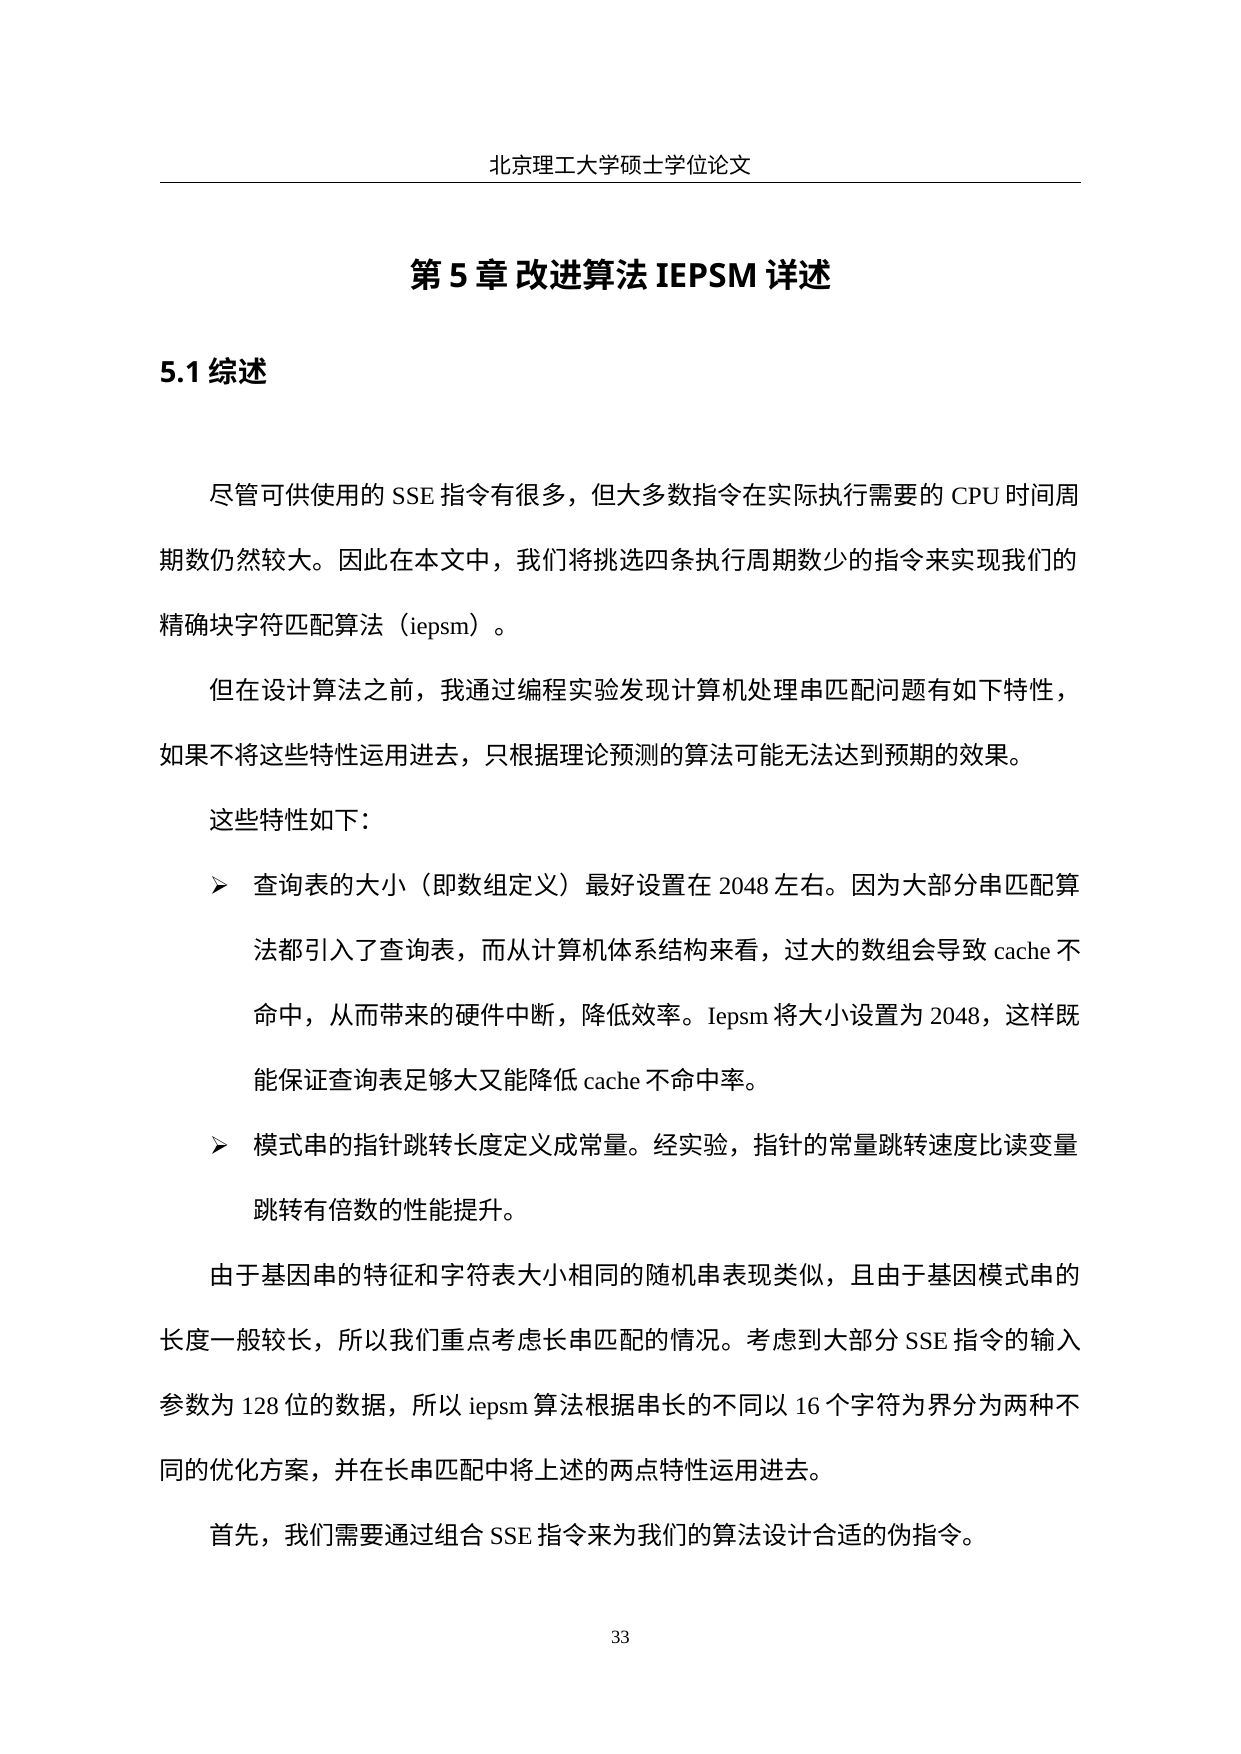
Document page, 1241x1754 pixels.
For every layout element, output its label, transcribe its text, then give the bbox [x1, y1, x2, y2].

text 首先，我们需要通过组合SSE指令来为我们的算法设计合适的伪指令。 [159, 1501, 1081, 1566]
text 这些特性如下： [159, 786, 1081, 851]
subtitle 5.1 综述 [159, 338, 1081, 403]
list 模式串的指针跳转长度定义成常量。经实验，指针的常量跳转速度比读变量跳转有倍数的性能提升。 [209, 1111, 1081, 1241]
text 第5章 改进算法IEPSM详述 [159, 240, 1081, 305]
text 由于基因串的特征和字符表大小相同的随机串表现类似，且由于基因模式串的长度一般较长，所以我们重点考虑长串匹配的情况。考虑到大部分SSE指令的输入参数为128位的数据，所以iepsm算法根据串长的不同以16个字符为界分为两种不同的优化方案，并在长串匹配中将上述的两点特性运用进去。 [159, 1241, 1081, 1501]
text 尽管可供使用的SSE指令有很多，但大多数指令在实际执行需要的CPU时间周期数仍然较大。因此在本文中，我们将挑选四条执行周期数少的指令来实现我们的精确块字符匹配算法（iepsm）。 [159, 461, 1081, 656]
text 但在设计算法之前，我通过编程实验发现计算机处理串匹配问题有如下特性，如果不将这些特性运用进去，只根据理论预测的算法可能无法达到预期的效果。 [159, 656, 1081, 786]
list 查询表的大小（即数组定义）最好设置在2048左右。因为大部分串匹配算法都引入了查询表，而从计算机体系结构来看，过大的数组会导致cache不命中，从而带来的硬件中断，降低效率。Iepsm将大小设置为2048，这样既能保证查询表足够大又能降低cache不命中率。 [209, 851, 1081, 1111]
